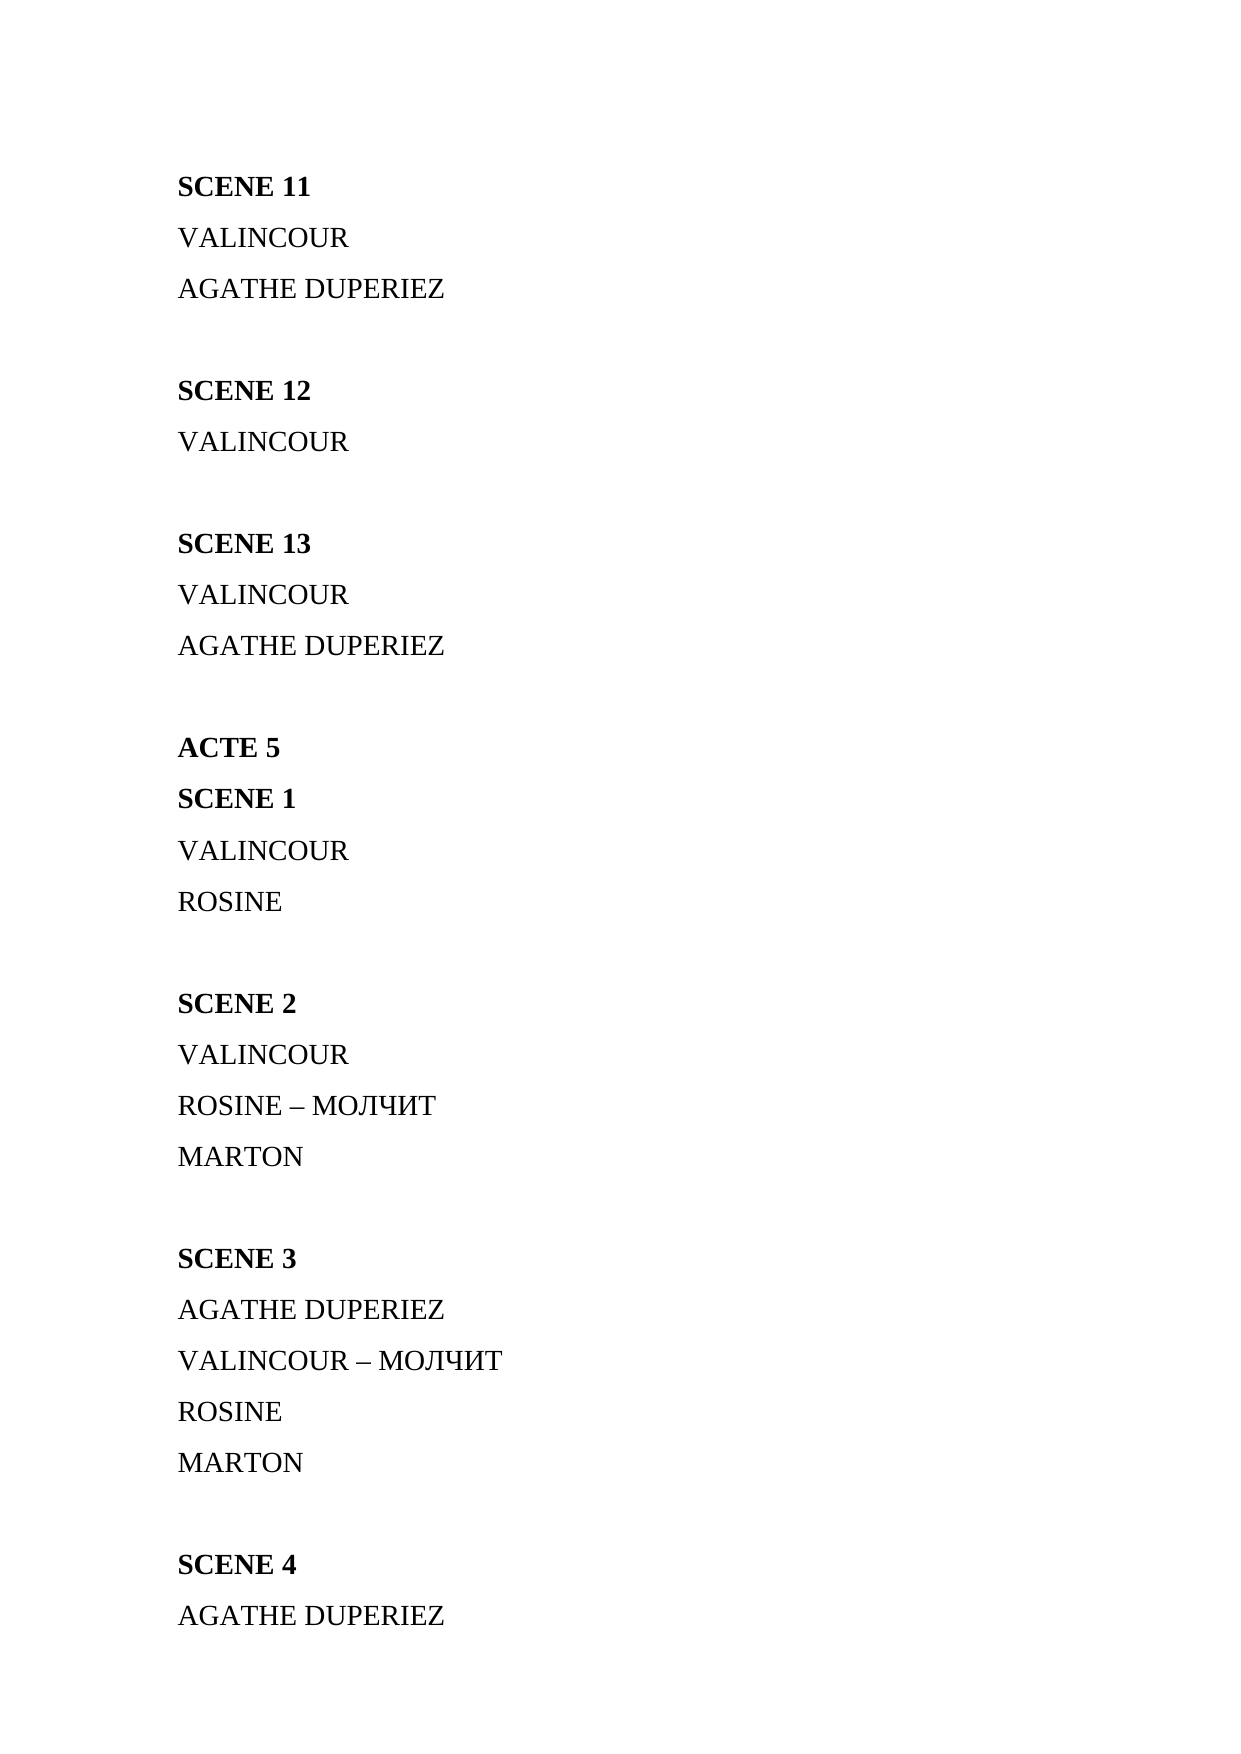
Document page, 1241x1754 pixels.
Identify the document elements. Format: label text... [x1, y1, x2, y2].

text ROSINE [177, 884, 1152, 917]
text SCENE 1 [177, 782, 1152, 815]
text ACTE 5 [177, 731, 1152, 764]
text AGATHE DUPERIEZ [177, 1598, 1152, 1632]
text VALINCOUR [177, 424, 1152, 458]
text SCENE 13 [177, 526, 1152, 560]
text SCENE 12 [177, 373, 1152, 407]
text SCENE 4 [177, 1547, 1152, 1581]
text MARTON [177, 1139, 1152, 1172]
text VALINCOUR [177, 220, 1152, 254]
text SCENE 2 [177, 986, 1152, 1019]
text VALINCOUR [177, 577, 1152, 611]
text VALINCOUR – МОЛЧИТ [177, 1343, 1152, 1377]
text VALINCOUR [177, 1037, 1152, 1070]
text ROSINE – МОЛЧИТ [177, 1088, 1152, 1121]
text VALINCOUR [177, 833, 1152, 866]
text AGATHE DUPERIEZ [177, 628, 1152, 662]
text AGATHE DUPERIEZ [177, 271, 1152, 305]
text MARTON [177, 1445, 1152, 1479]
text AGATHE DUPERIEZ [177, 1292, 1152, 1326]
text SCENE 3 [177, 1241, 1152, 1274]
text ROSINE [177, 1394, 1152, 1428]
text SCENE 11 [177, 169, 1152, 203]
